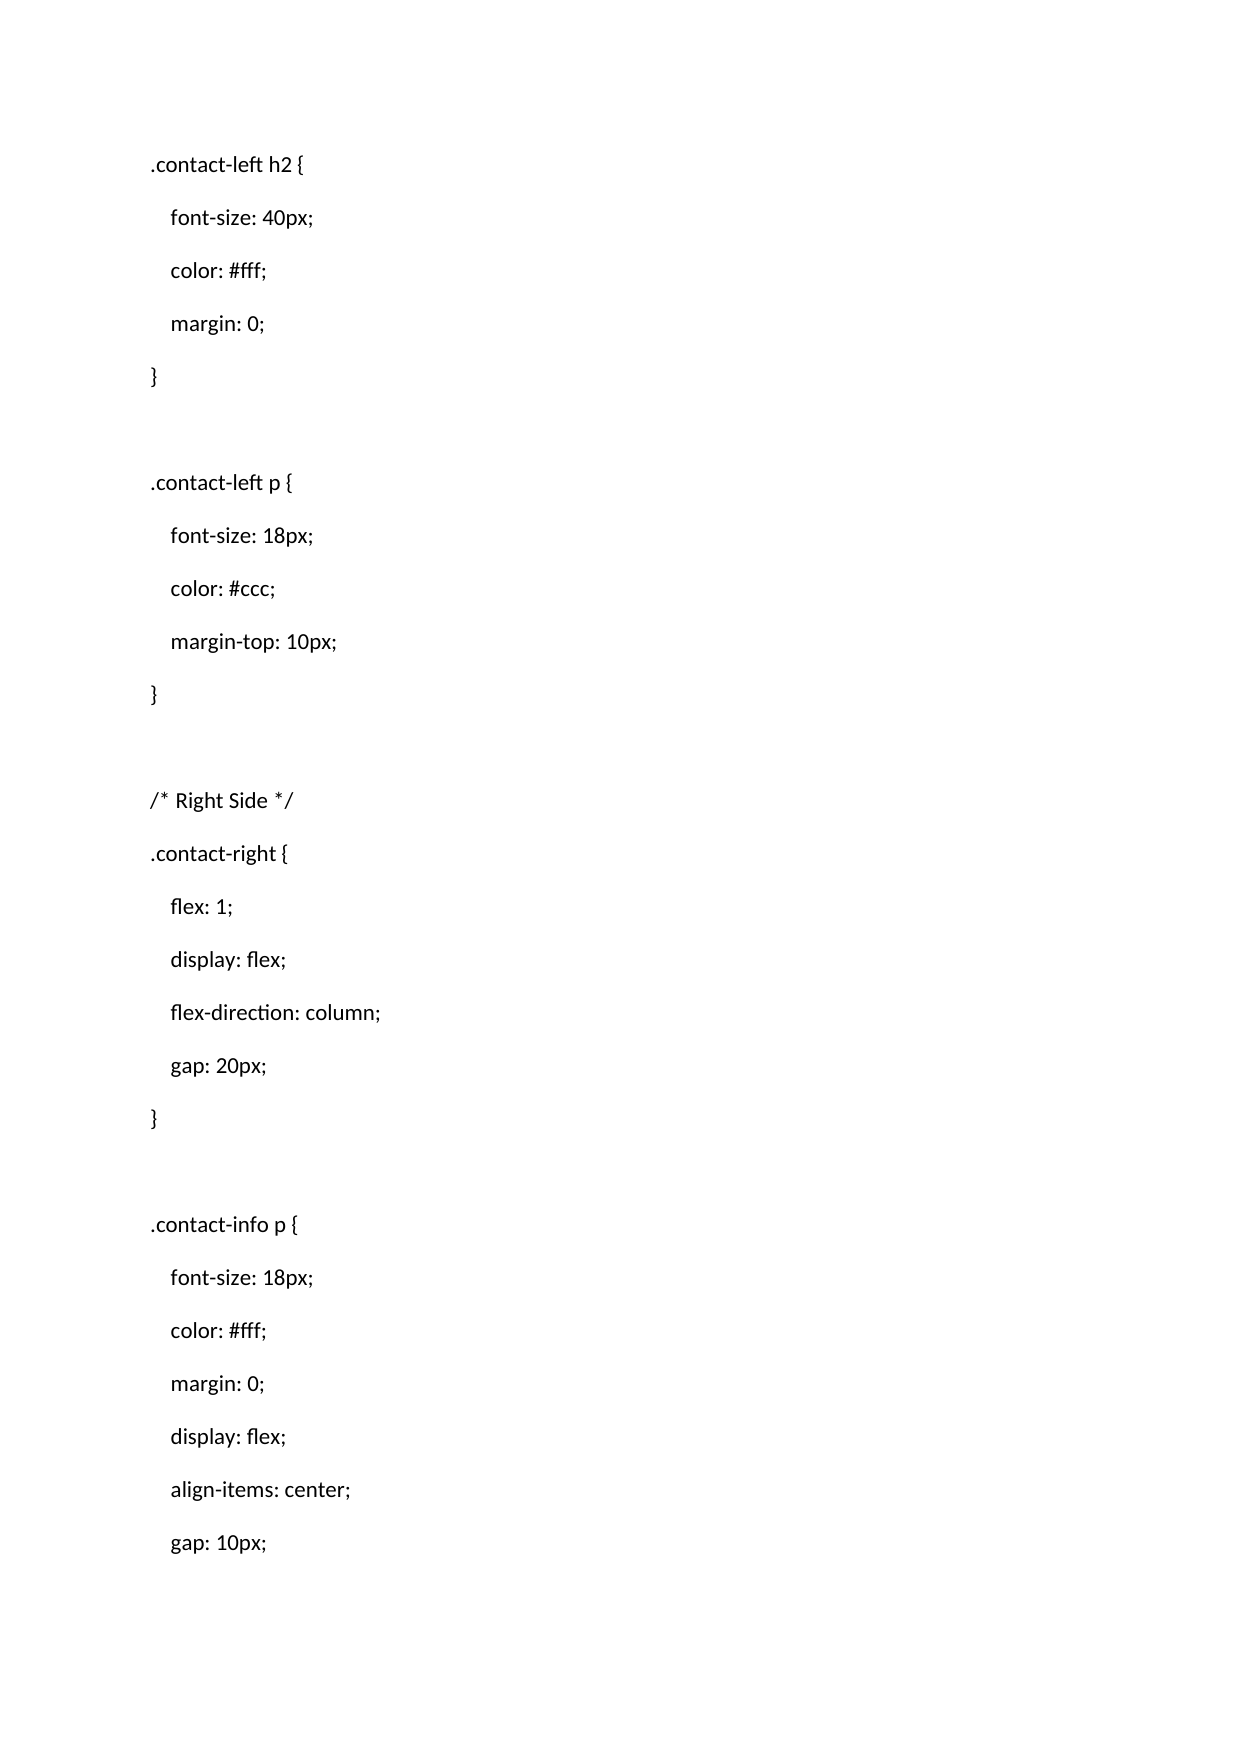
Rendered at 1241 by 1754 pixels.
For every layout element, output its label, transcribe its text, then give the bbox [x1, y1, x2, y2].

text display: flex; [150, 945, 1090, 973]
text margin: 0; [150, 309, 1090, 337]
text font-size: 40px; [150, 203, 1090, 231]
text gap: 20px; [150, 1051, 1090, 1079]
text display: flex; [150, 1422, 1090, 1451]
text } [150, 362, 1090, 390]
text flex: 1; [150, 892, 1090, 920]
text flex-direction: column; [150, 998, 1090, 1026]
text .contact-right { [150, 839, 1090, 867]
text } [150, 680, 1090, 708]
text /* Right Side */ [150, 786, 1090, 814]
text gap: 10px; [150, 1528, 1090, 1557]
text font-size: 18px; [150, 1263, 1090, 1291]
text color: #fff; [150, 1316, 1090, 1344]
text color: #ccc; [150, 574, 1090, 602]
text align-items: center; [150, 1476, 1090, 1503]
text .contact-left p { [150, 468, 1090, 496]
text margin-top: 10px; [150, 627, 1090, 655]
text margin: 0; [150, 1369, 1090, 1397]
text color: #fff; [150, 256, 1090, 284]
text font-size: 18px; [150, 521, 1090, 549]
text .contact-info p { [150, 1210, 1090, 1238]
text } [150, 1104, 1090, 1132]
text .contact-left h2 { [150, 150, 1090, 178]
